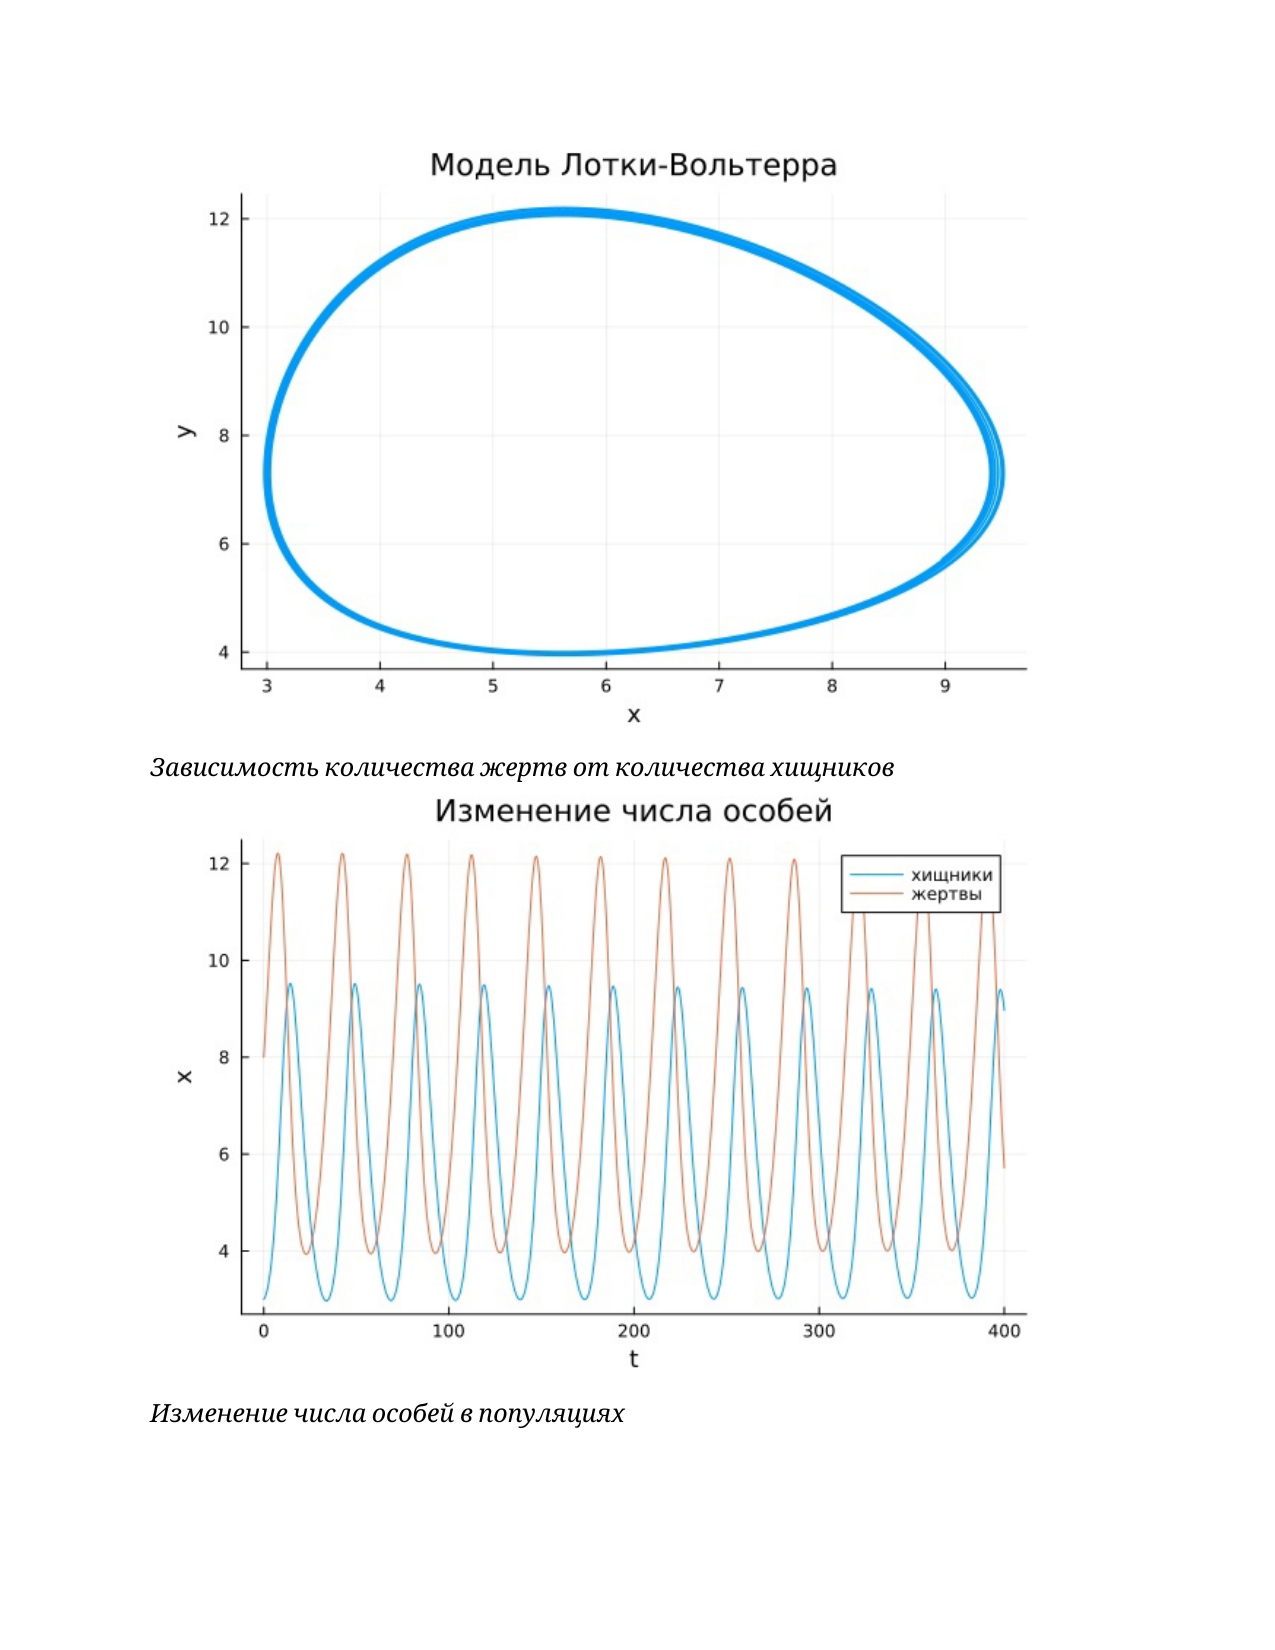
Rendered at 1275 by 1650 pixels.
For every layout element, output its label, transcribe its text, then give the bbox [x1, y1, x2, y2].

picture [168, 150, 1044, 734]
picture [168, 795, 1044, 1379]
text Зависимость количества жертв от количества хищников [150, 754, 1125, 783]
text Изменение числа особей в популяциях [150, 1399, 1125, 1428]
